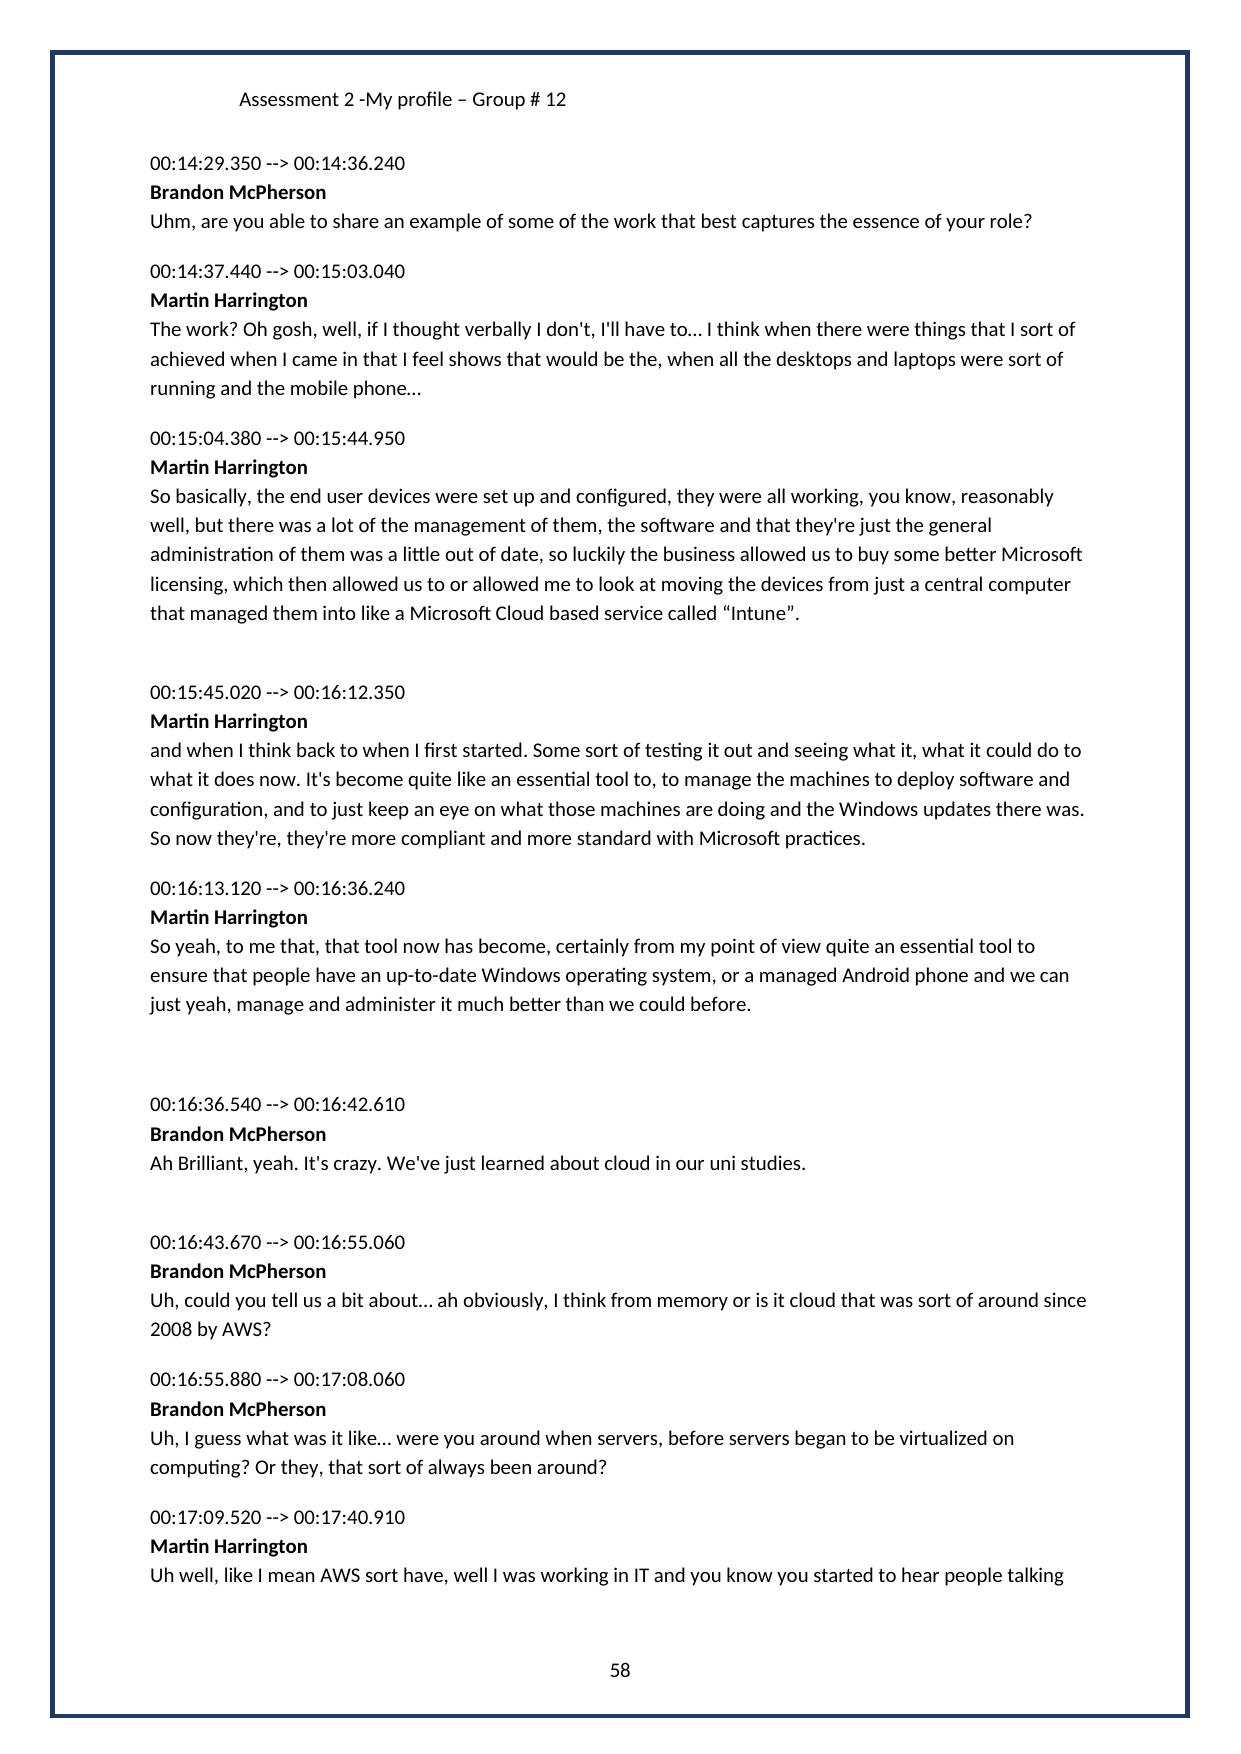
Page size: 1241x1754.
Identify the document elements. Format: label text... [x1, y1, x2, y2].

text 00:14:29.350 --> 00:14:36.240 Brandon McPherson Uhm, are you able to share an example of some of the work that best captures the essence of your role? [150, 150, 1090, 234]
text 00:15:04.380 --> 00:15:44.950 Martin Harrington So basically, the end user devices were set up and configured, they were all working, you know, reasonably well, but there was a lot of the management of them, the software and that they're just the general administration of them was a little out of date, so luckily the business allowed us to buy some better Microsoft licensing, which then allowed us to or allowed me to look at moving the devices from just a central computer that managed them into like a Microsoft Cloud based service called “Intune”. [150, 425, 1090, 654]
text 00:14:37.440 --> 00:15:03.040 Martin Harrington The work? Oh gosh, well, if I thought verbally I don't, I'll have to… I think when there were things that I sort of achieved when I came in that I feel shows that would be the, when all the desktops and laptops were sort of running and the mobile phone… [150, 258, 1090, 400]
text 00:16:55.880 --> 00:17:08.060 Brandon McPherson Uh, I guess what was it like… were you around when servers, before servers began to be virtualized on computing? Or they, that sort of always been around? [150, 1367, 1090, 1479]
text 00:16:43.670 --> 00:16:55.060 Brandon McPherson Uh, could you tell us a bit about… ah obviously, I think from memory or is it cloud that was sort of around since 2008 by AWS? [150, 1229, 1090, 1342]
text 00:15:45.020 --> 00:16:12.350 Martin Harrington and when I think back to when I first started. Some sort of testing it out and seeing what it, what it could do to what it does now. It's become quite like an essential tool to, to manage the machines to deploy software and configuration, and to just keep an eye on what those machines are doing and the Windows updates there was. So now they're, they're more compliant and more standard with Microsoft practices. [150, 679, 1090, 850]
text 00:16:36.540 --> 00:16:42.610 Brandon McPherson Ah Brilliant, yeah. It's crazy. We've just learned about cloud in our uni studies. [150, 1092, 1090, 1204]
text 00:16:13.120 --> 00:16:36.240 Martin Harrington So yeah, to me that, that tool now has become, certainly from my point of view quite an essential tool to ensure that people have an up-to-date Windows operating system, or a managed Android phone and we can just yeah, manage and administer it much better than we could before. [150, 875, 1090, 1017]
